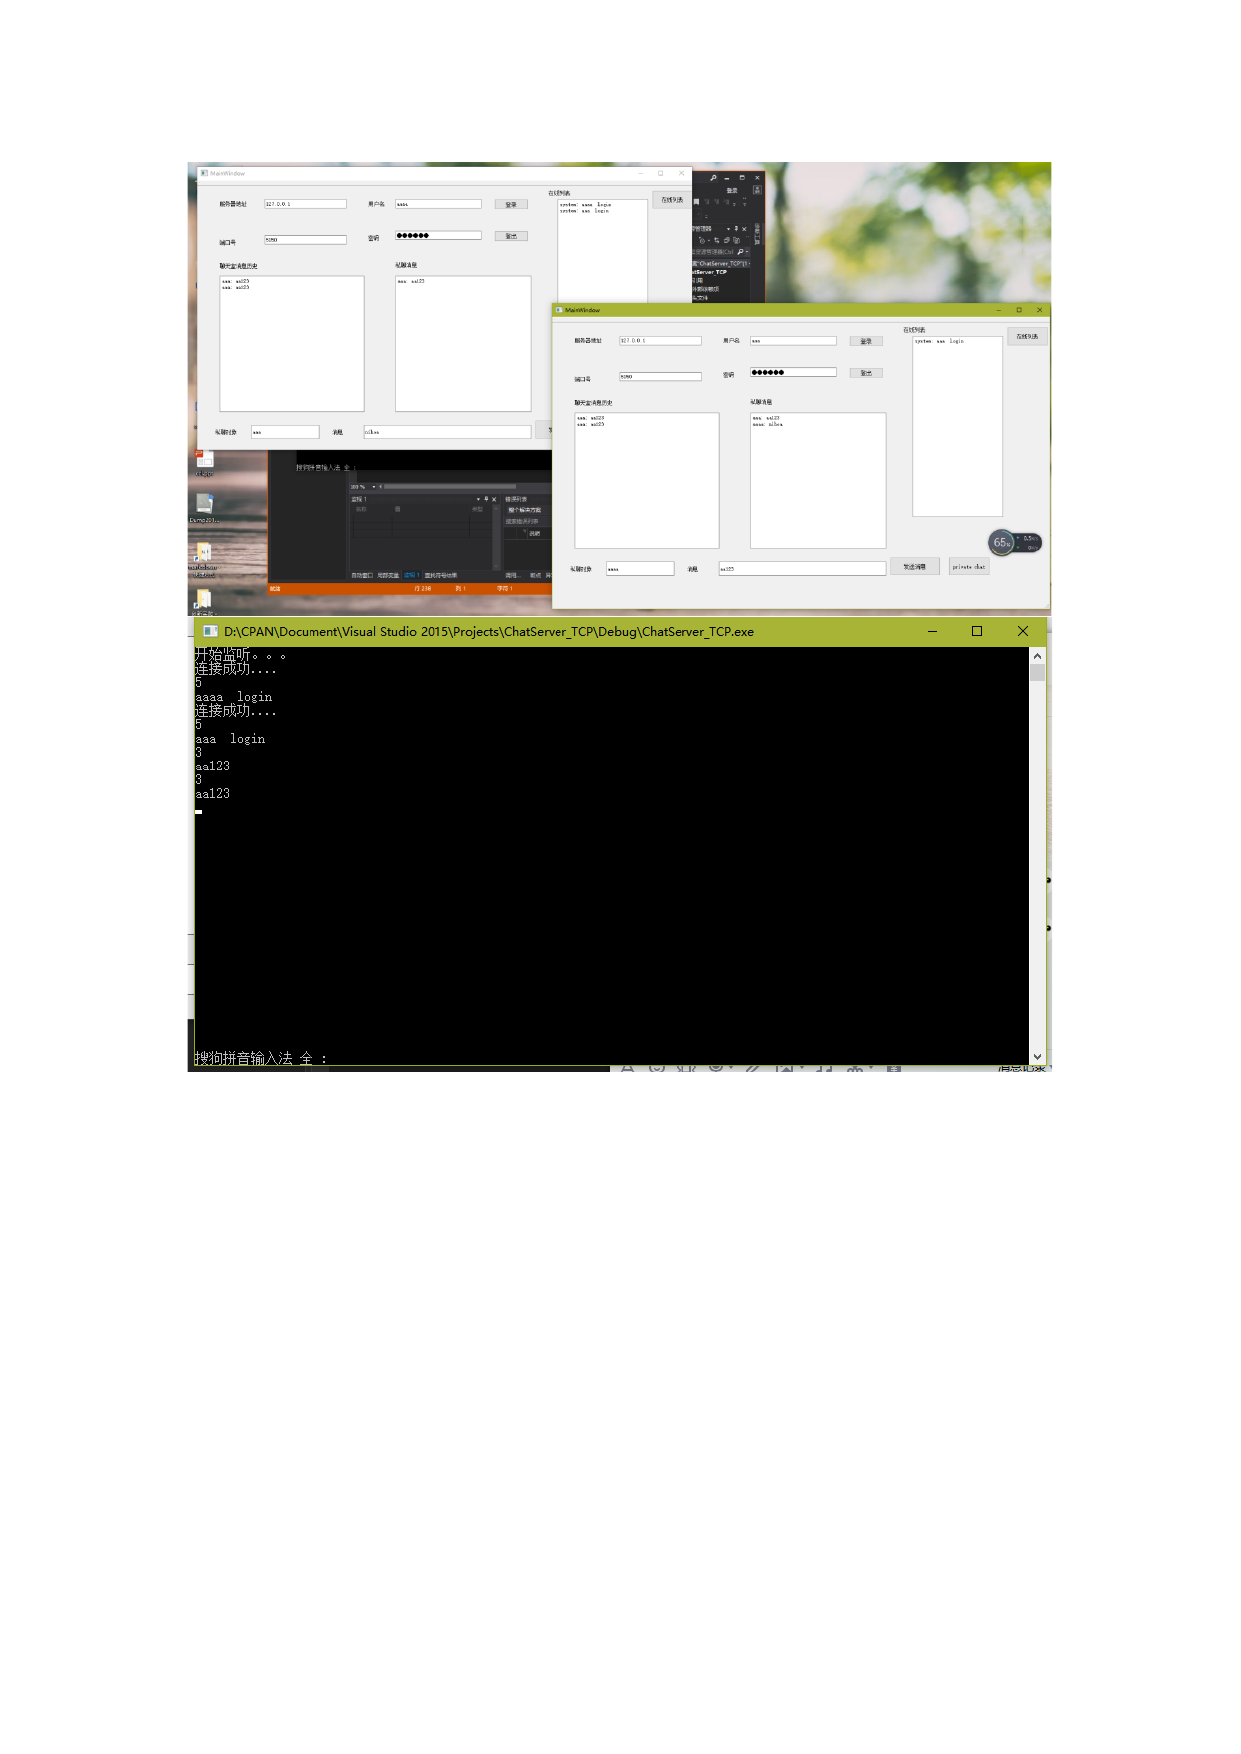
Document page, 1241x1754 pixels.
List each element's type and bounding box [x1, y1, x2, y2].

picture [187, 617, 1053, 1072]
picture [187, 162, 1052, 616]
